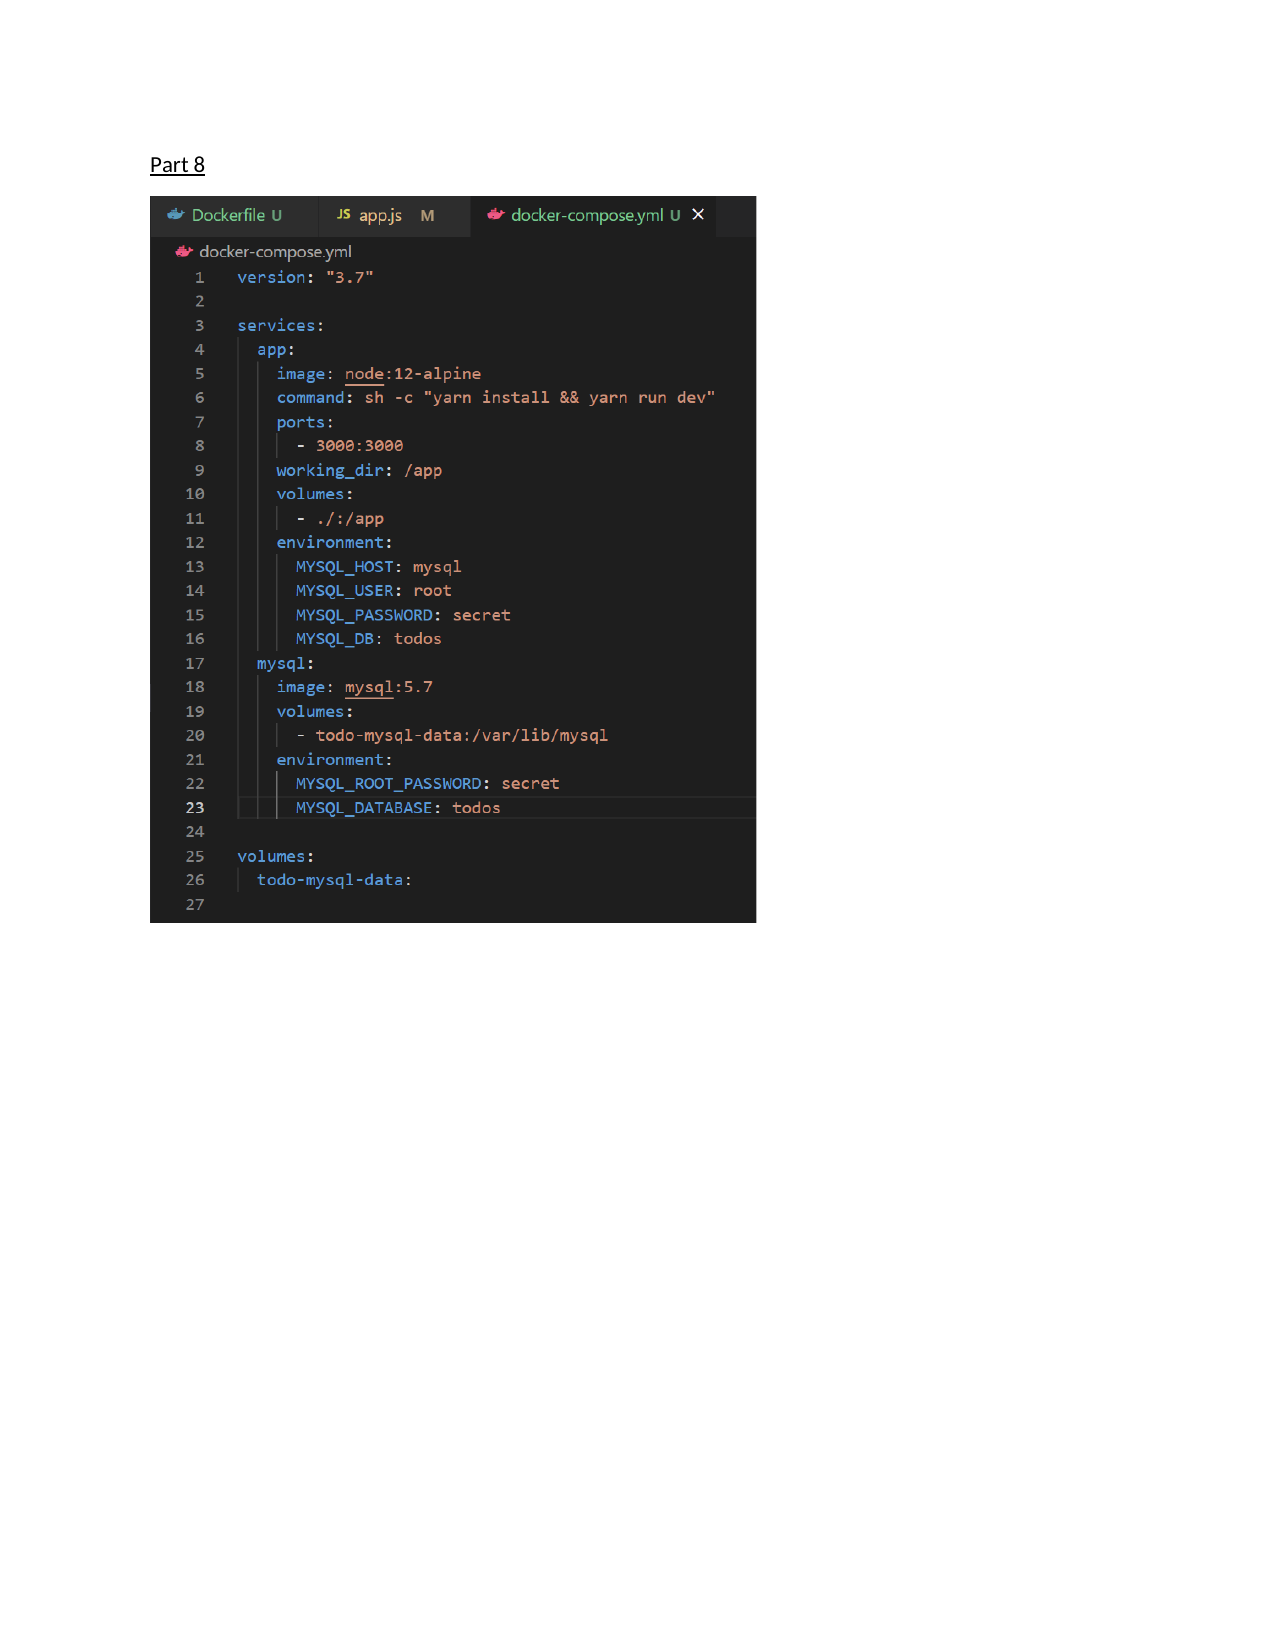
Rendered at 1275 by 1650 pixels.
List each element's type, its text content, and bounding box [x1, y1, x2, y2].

text Part 8 [150, 150, 1125, 178]
picture [150, 196, 757, 923]
